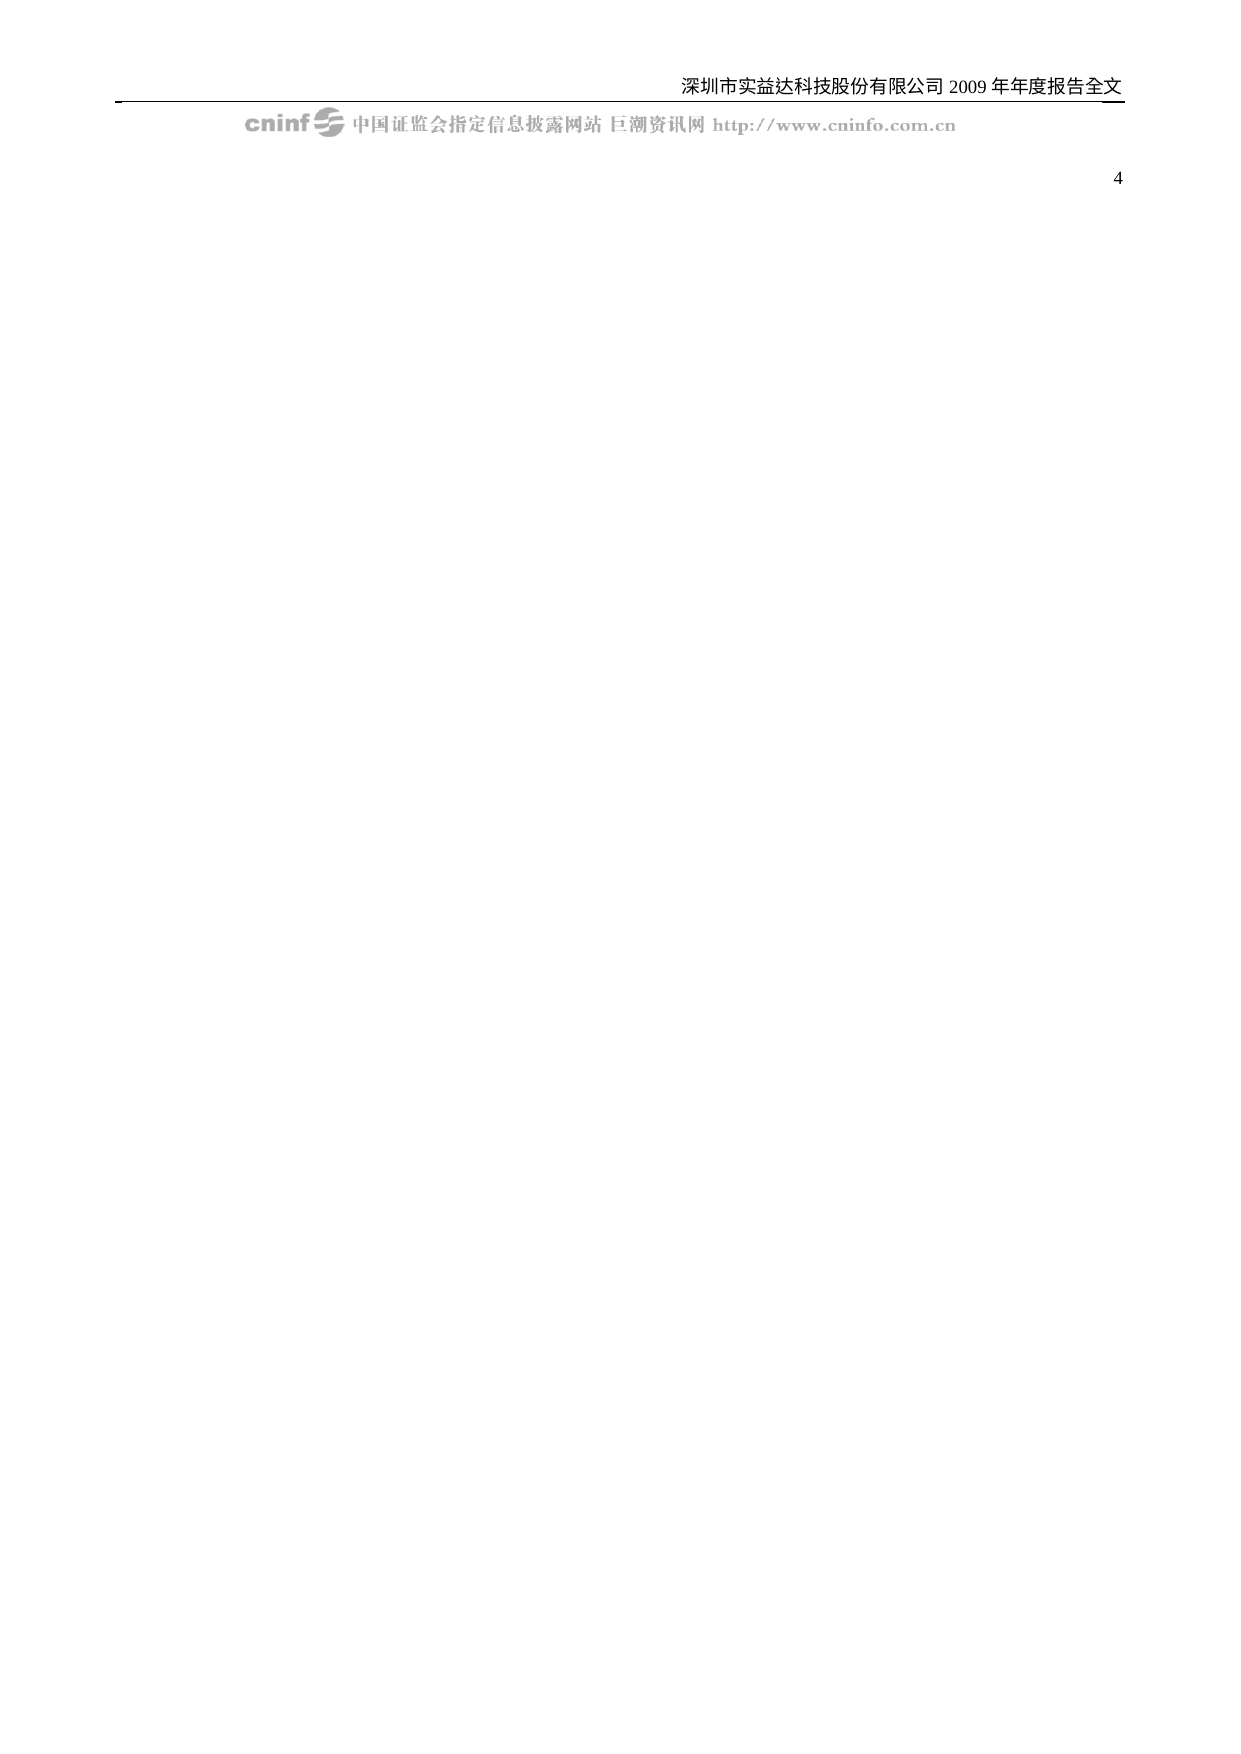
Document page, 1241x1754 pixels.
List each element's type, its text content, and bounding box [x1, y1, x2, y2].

picture [122, 102, 1103, 154]
text 4 [102, 167, 1122, 189]
